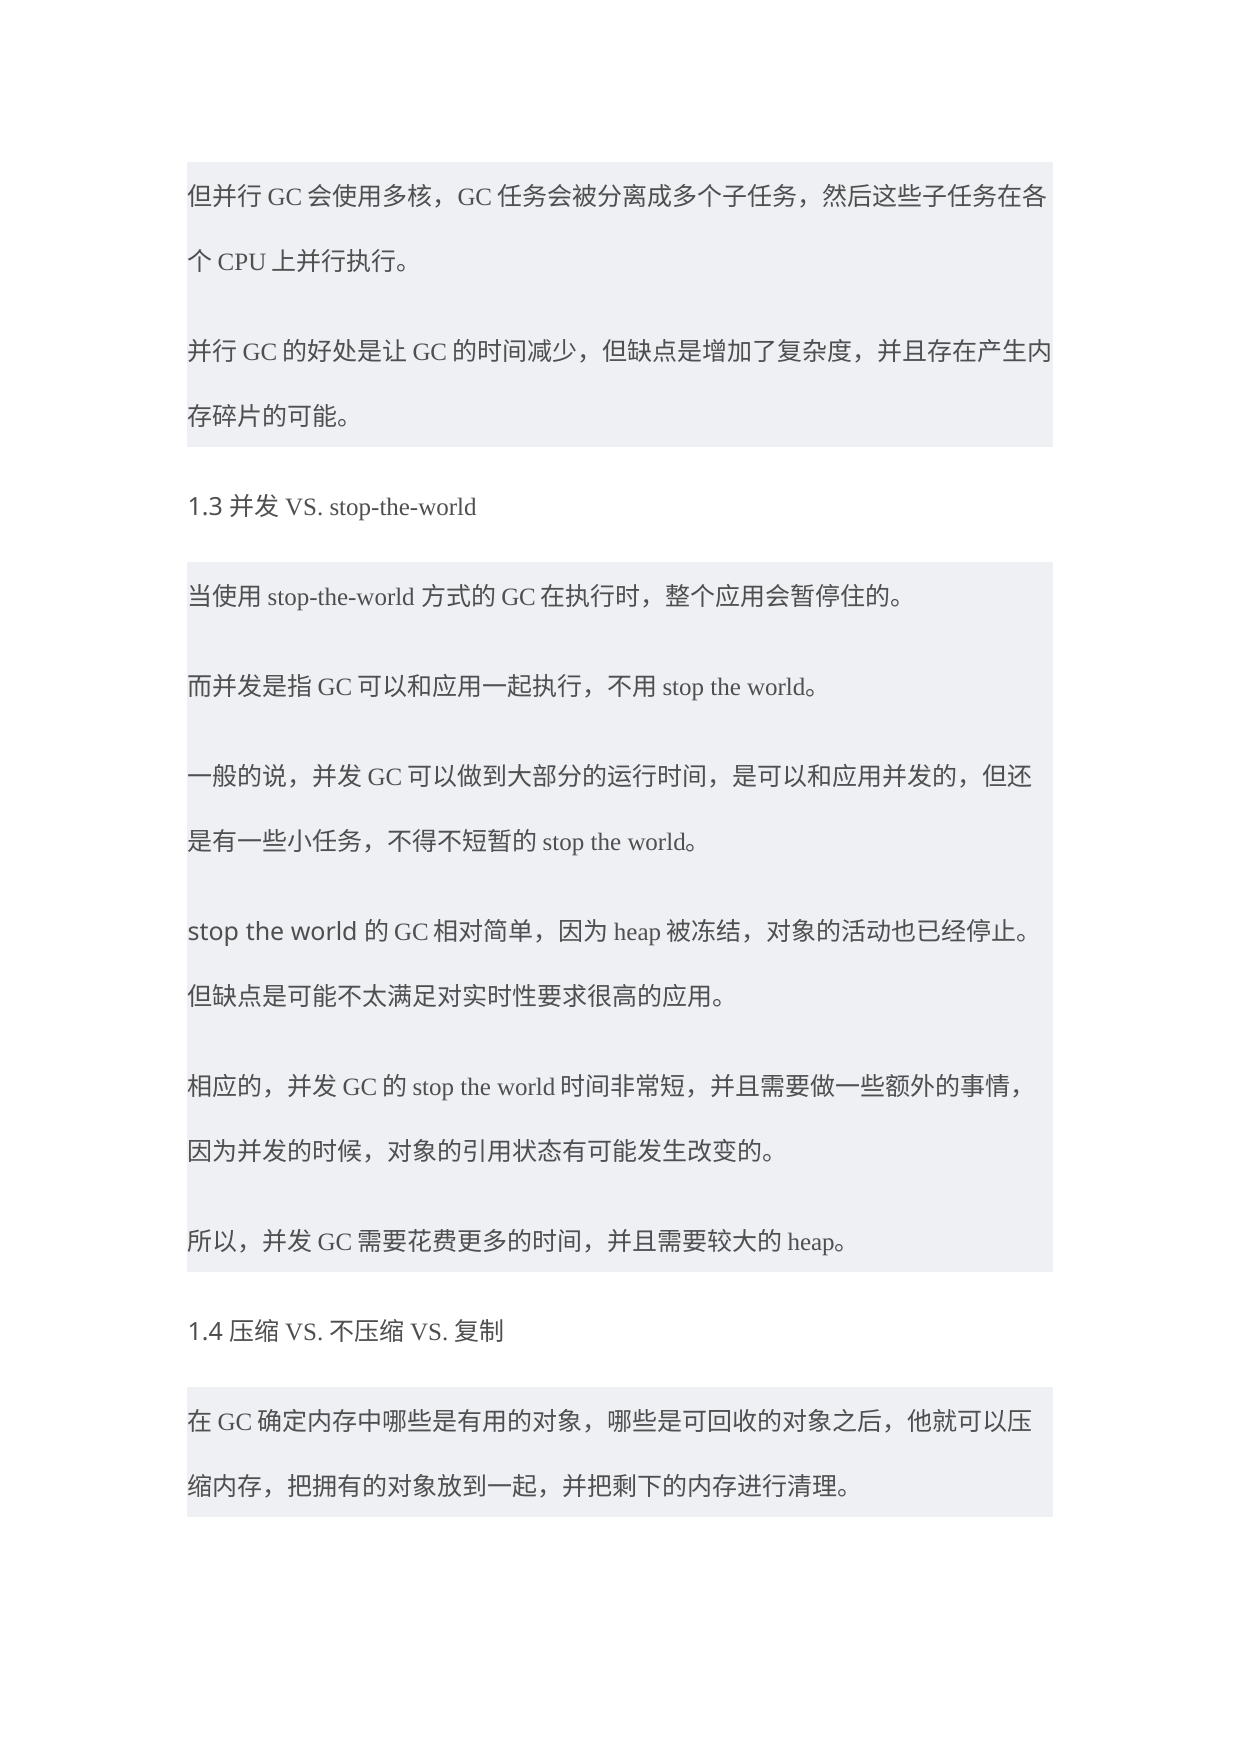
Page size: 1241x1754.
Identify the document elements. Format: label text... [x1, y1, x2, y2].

text 所以，并发GC需要花费更多的时间，并且需要较大的heap。 [187, 1207, 1053, 1272]
text 相应的，并发GC的stop the world时间非常短，并且需要做一些额外的事情，因为并发的时候，对象的引用状态有可能发生改变的。 [187, 1052, 1053, 1182]
text 在GC确定内存中哪些是有用的对象，哪些是可回收的对象之后，他就可以压缩内存，把拥有的对象放到一起，并把剩下的内存进行清理。 [187, 1387, 1053, 1517]
text 当使用stop-the-world 方式的GC在执行时，整个应用会暂停住的。 [187, 562, 1053, 627]
text 1.3 并发 VS. stop-the-world [187, 472, 1053, 537]
text 但并行GC会使用多核，GC任务会被分离成多个子任务，然后这些子任务在各个CPU上并行执行。 [187, 162, 1053, 292]
text 并行GC的好处是让GC的时间减少，但缺点是增加了复杂度，并且存在产生内存碎片的可能。 [187, 317, 1053, 447]
text 一般的说，并发GC可以做到大部分的运行时间，是可以和应用并发的，但还是有一些小任务，不得不短暂的stop the world。 [187, 742, 1053, 872]
text stop the world 的GC相对简单，因为heap被冻结，对象的活动也已经停止。但缺点是可能不太满足对实时性要求很高的应用。 [187, 897, 1053, 1027]
text 而并发是指GC可以和应用一起执行，不用stop the world。 [187, 652, 1053, 717]
text 1.4 压缩 VS. 不压缩 VS. 复制 [187, 1297, 1053, 1362]
